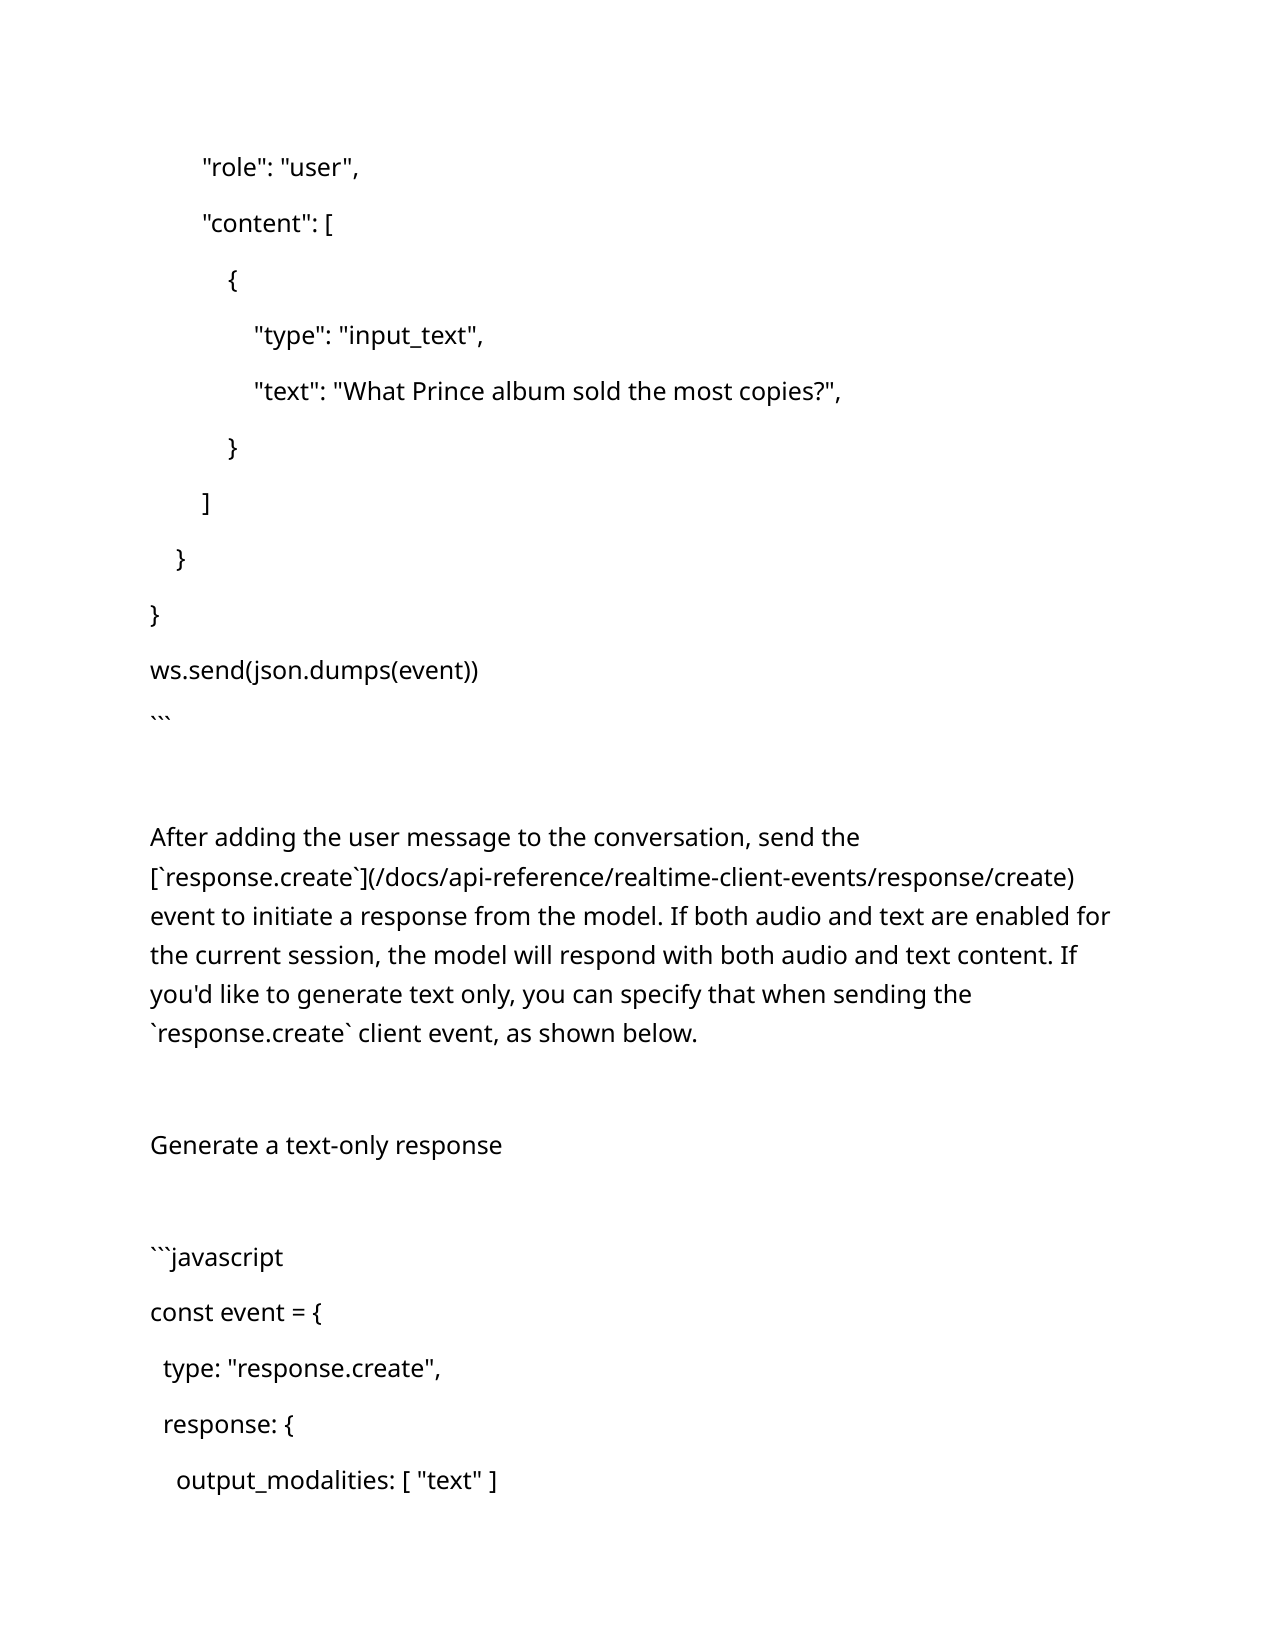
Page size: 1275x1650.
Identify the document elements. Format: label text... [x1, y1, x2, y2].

text type: "response.create", [150, 1351, 1125, 1385]
text "role": "user", [150, 150, 1125, 184]
text Generate a text-only response [150, 1127, 1125, 1162]
text "type": "input_text", [150, 317, 1125, 352]
text ``` [150, 708, 1125, 742]
text } [150, 597, 1125, 631]
text ] [150, 485, 1125, 519]
text } [150, 541, 1125, 575]
text } [150, 429, 1125, 463]
text After adding the user message to the conversation, send the [`response.create`](/docs/api-reference/realtime-client-events/response/create) event to initiate a response from the model. If both audio and text are enabled for the current session, the model will respond with both audio and text content. If you'd like to generate text only, you can specify that when sending the `response.create` client event, as shown below. [150, 820, 1125, 1050]
text "text": "What Prince album sold the most copies?", [150, 373, 1125, 407]
text response: { [150, 1407, 1125, 1441]
text ```javascript [150, 1239, 1125, 1273]
text ws.send(json.dumps(event)) [150, 652, 1125, 687]
text "content": [ [150, 206, 1125, 240]
text const event = { [150, 1295, 1125, 1329]
text output_modalities: [ "text" ] [150, 1462, 1125, 1497]
text { [150, 262, 1125, 296]
